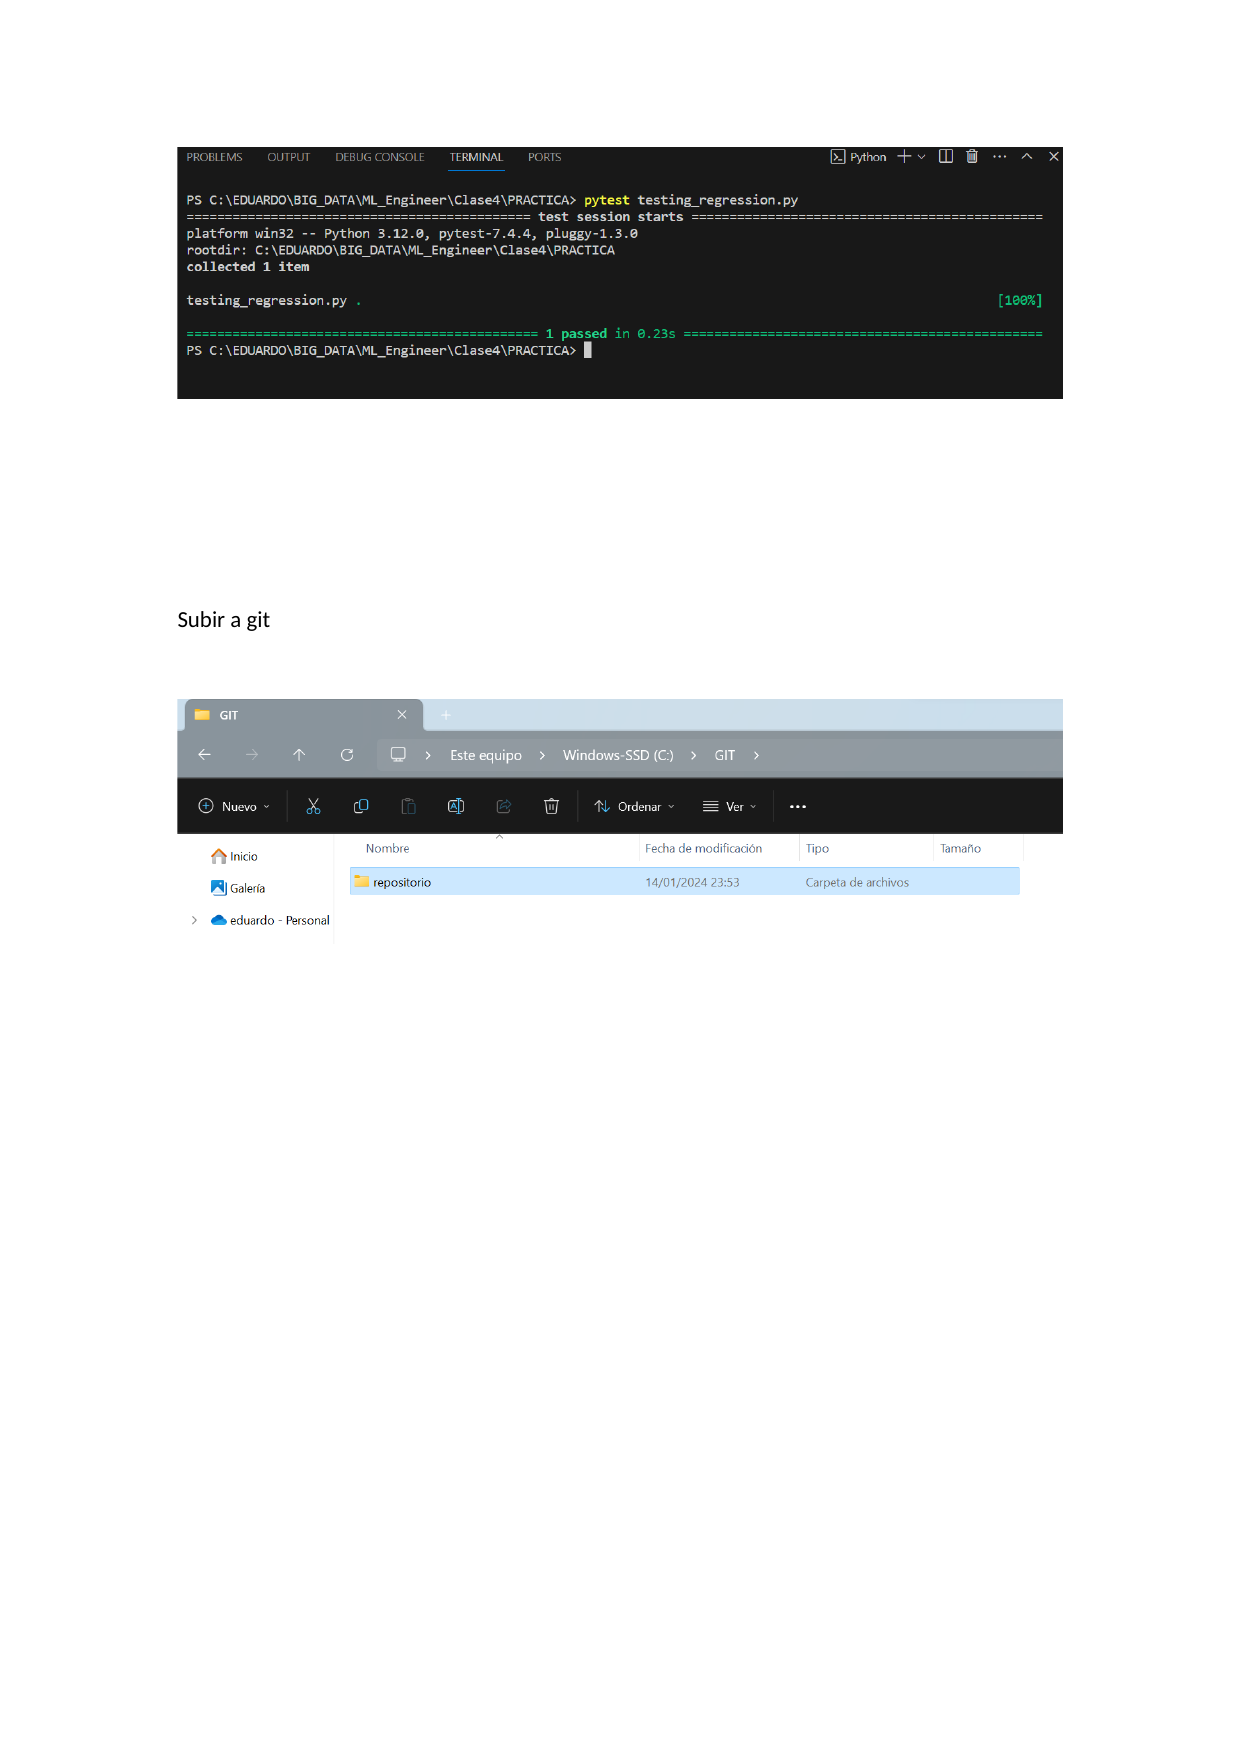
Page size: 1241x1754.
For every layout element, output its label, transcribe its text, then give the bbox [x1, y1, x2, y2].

picture [177, 147, 1063, 399]
picture [177, 699, 1063, 944]
text Subir a git [177, 605, 1063, 633]
